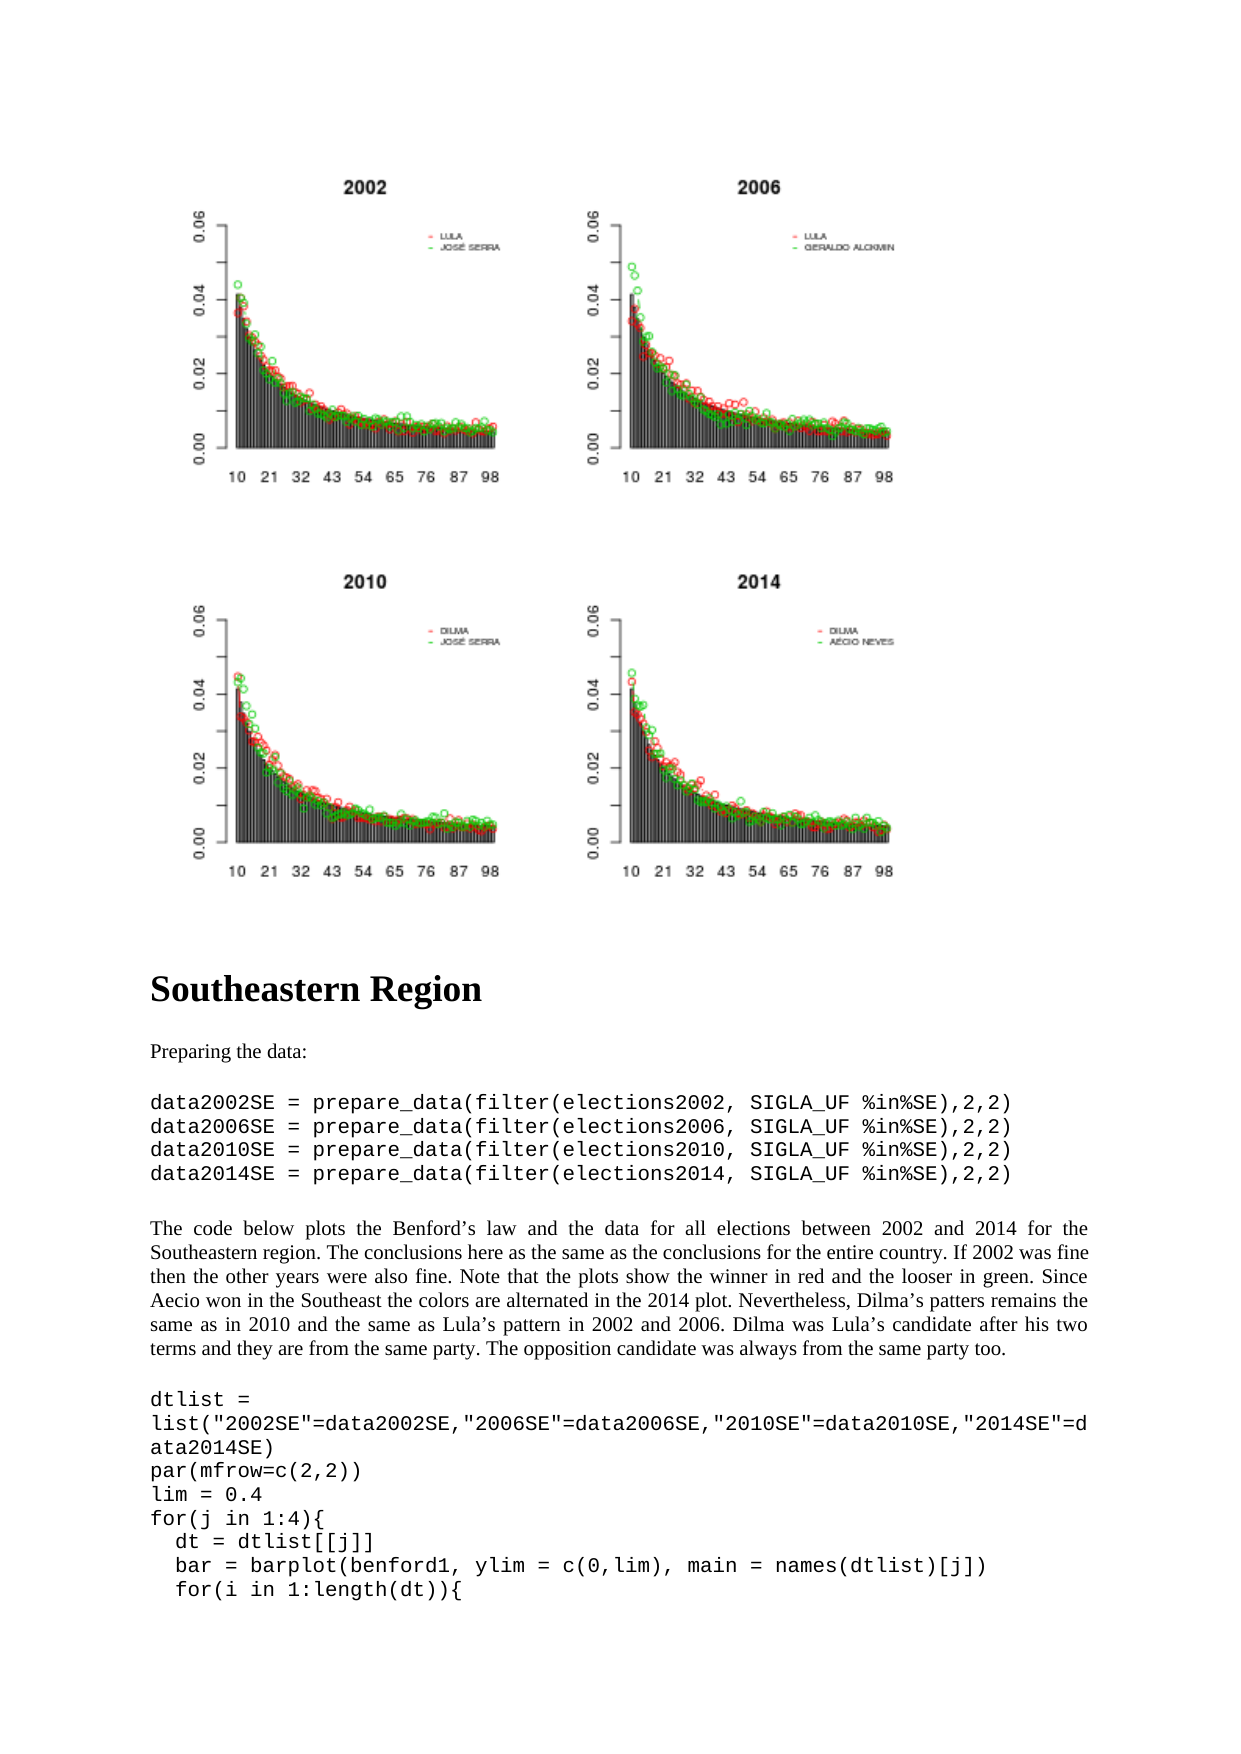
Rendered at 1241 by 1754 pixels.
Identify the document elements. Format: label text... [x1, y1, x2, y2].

text data2002SE = prepare_data(filter(elections2002, SIGLA_UF %in%SE),2,2) [150, 1092, 1090, 1116]
text for(i in 1:length(dt)){ [150, 1579, 1090, 1602]
text lim = 0.4 [150, 1484, 1090, 1508]
text for(j in 1:4){ [150, 1508, 1090, 1531]
text Southeastern Region [150, 967, 1090, 1010]
text bar = barplot(benford1, ylim = c(0,lim), main = names(dtlist)[j]) [150, 1555, 1090, 1579]
text data2006SE = prepare_data(filter(elections2006, SIGLA_UF %in%SE),2,2) [150, 1116, 1090, 1139]
text data2010SE = prepare_data(filter(elections2010, SIGLA_UF %in%SE),2,2) [150, 1139, 1090, 1163]
text dt = dtlist[[j]] [150, 1531, 1090, 1555]
text dtlist = list("2002SE"=data2002SE,"2006SE"=data2006SE,"2010SE"=data2010SE,"2014SE"=data2014SE) [150, 1389, 1090, 1460]
text Preparing the data: [150, 1039, 1090, 1063]
text The code below plots the Benford’s law and the data for all elections between 2002 and 2014 for the Southeastern region. The conclusions here as the same as the conclusions for the entire country. If 2002 was fine then the other years were also fine. Note that the plots show the winner in red and the looser in green. Since Aecio won in the Southeast the colors are alternated in the 2014 plot. Nevertheless, Dilma’s patters remains the same as in 2010 and the same as Lula’s pattern in 2002 and 2006. Dilma was Lula’s candidate after his two terms and they are from the same party. The opposition candidate was always from the same party too. [150, 1216, 1090, 1360]
text data2014SE = prepare_data(filter(elections2014, SIGLA_UF %in%SE),2,2) [150, 1163, 1090, 1187]
picture [150, 150, 938, 938]
text par(mfrow=c(2,2)) [150, 1460, 1090, 1484]
